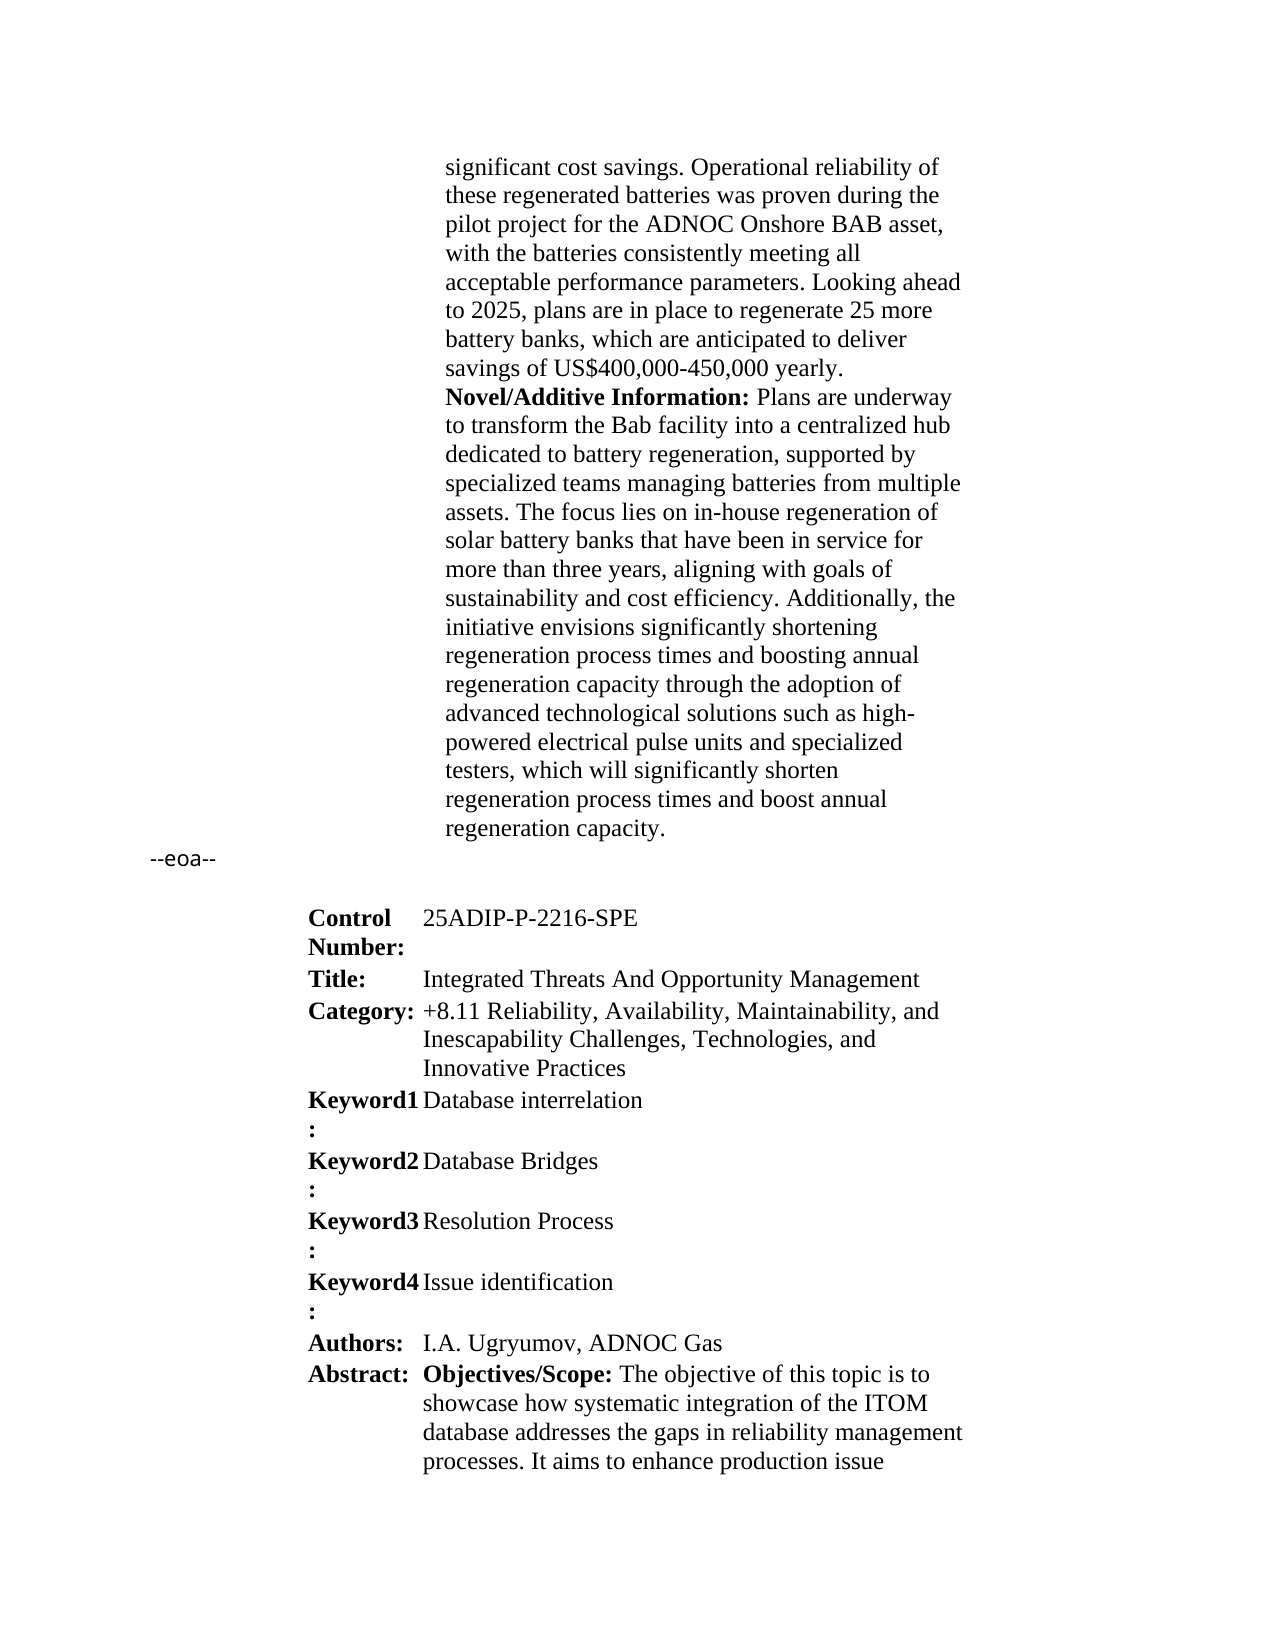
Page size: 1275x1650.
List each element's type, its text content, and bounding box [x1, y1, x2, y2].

table_header [150, 150, 1125, 843]
table_header [150, 902, 1125, 1476]
text --eoa-- [150, 843, 1125, 873]
